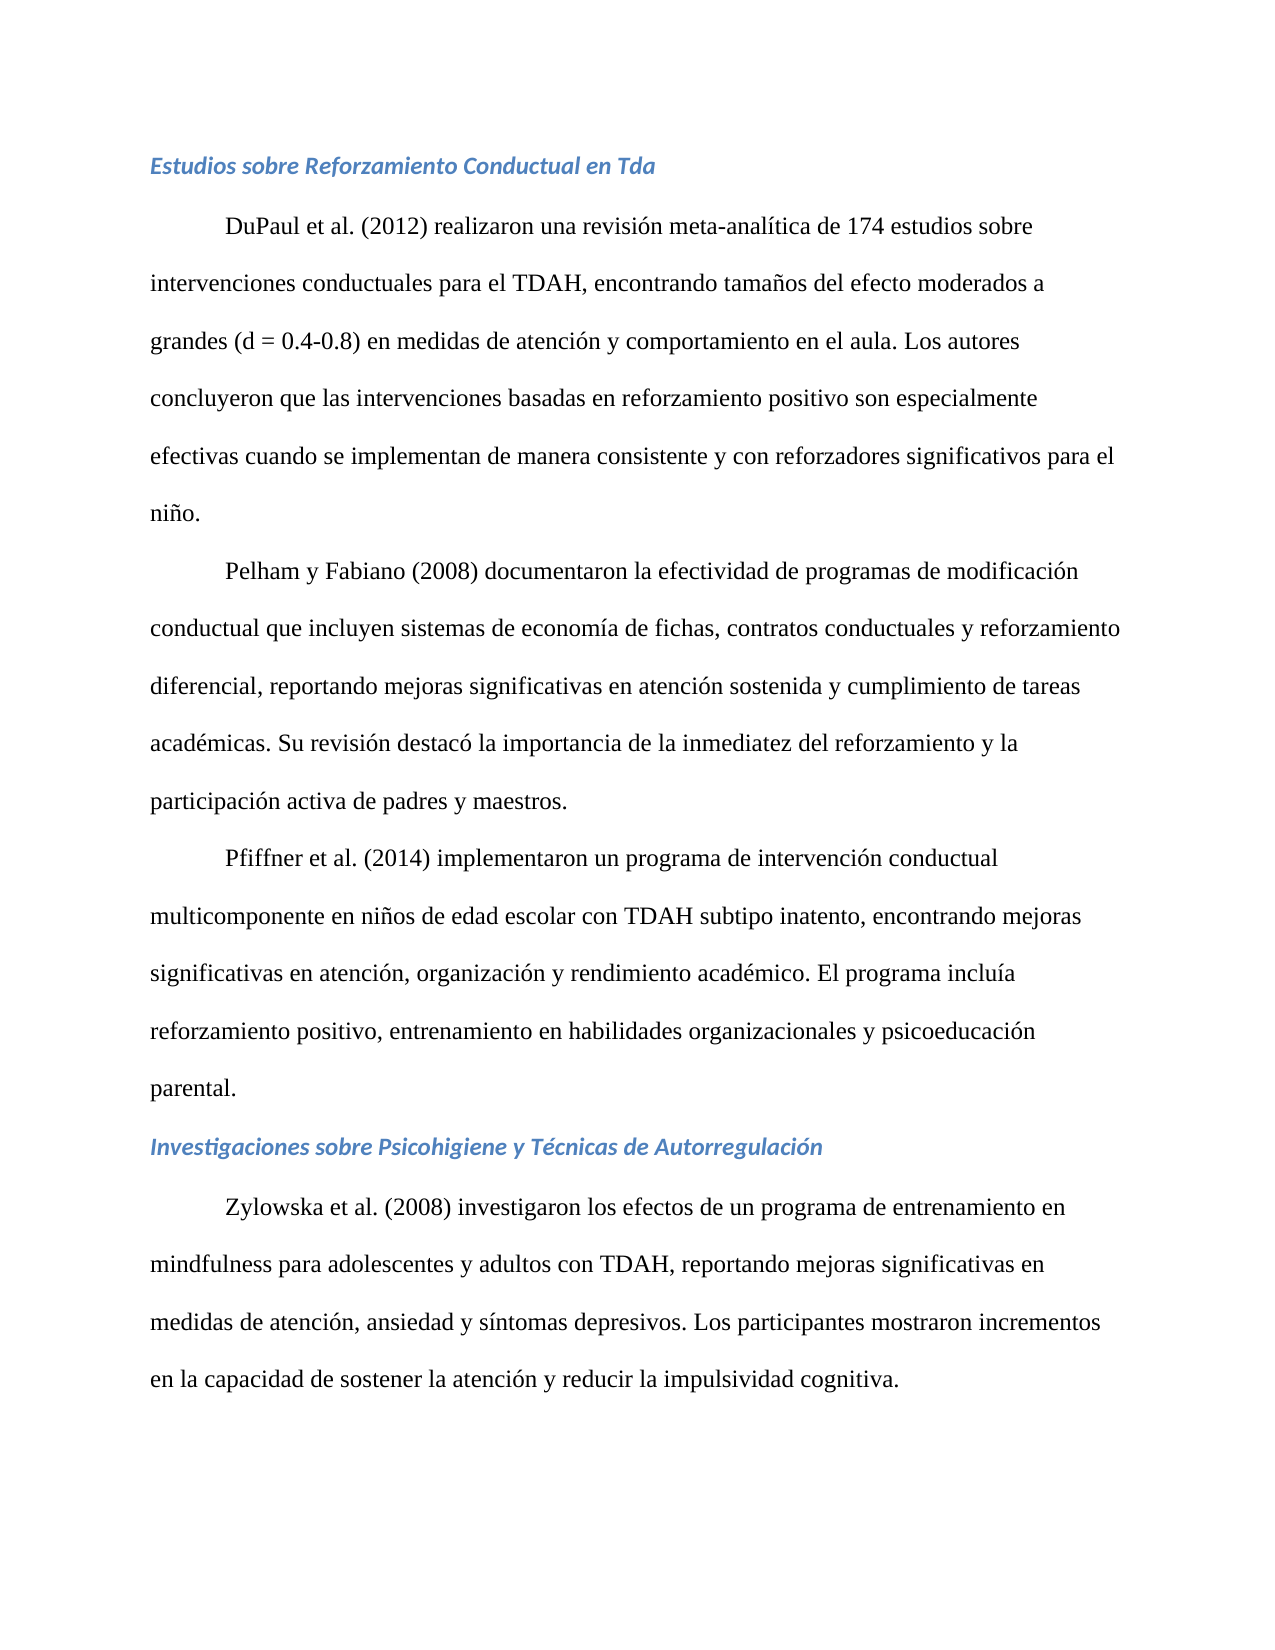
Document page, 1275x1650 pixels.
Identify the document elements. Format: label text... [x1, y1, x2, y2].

text Pelham y Fabiano (2008) documentaron la efectividad de programas de modificación conductual que incluyen sistemas de economía de fichas, contratos conductuales y reforzamiento diferencial, reportando mejoras significativas en atención sostenida y cumplimiento de tareas académicas. Su revisión destacó la importancia de la inmediatez del reforzamiento y la participación activa de padres y maestros. [150, 556, 1125, 815]
text Zylowska et al. (2008) investigaron los efectos de un programa de entrenamiento en mindfulness para adolescentes y adultos con TDAH, reportando mejoras significativas en medidas de atención, ansiedad y síntomas depresivos. Los participantes mostraron incrementos en la capacidad de sostener la atención y reducir la impulsividad cognitiva. [150, 1192, 1125, 1393]
text DuPaul et al. (2012) realizaron una revisión meta-analítica de 174 estudios sobre intervenciones conductuales para el TDAH, encontrando tamaños del efecto moderados a grandes (d = 0.4-0.8) en medidas de atención y comportamiento en el aula. Los autores concluyeron que las intervenciones basadas en reforzamiento positivo son especialmente efectivas cuando se implementan de manera consistente y con reforzadores significativos para el niño. [150, 211, 1125, 527]
subtitle Investigaciones sobre Psicohigiene y Técnicas de Autorregulación [150, 1131, 1125, 1162]
text Pfiffner et al. (2014) implementaron un programa de intervención conductual multicomponente en niños de edad escolar con TDAH subtipo inatento, encontrando mejoras significativas en atención, organización y rendimiento académico. El programa incluía reforzamiento positivo, entrenamiento en habilidades organizacionales y psicoeducación parental. [150, 843, 1125, 1102]
subtitle Estudios sobre Reforzamiento Conductual en Tda [150, 150, 1125, 181]
